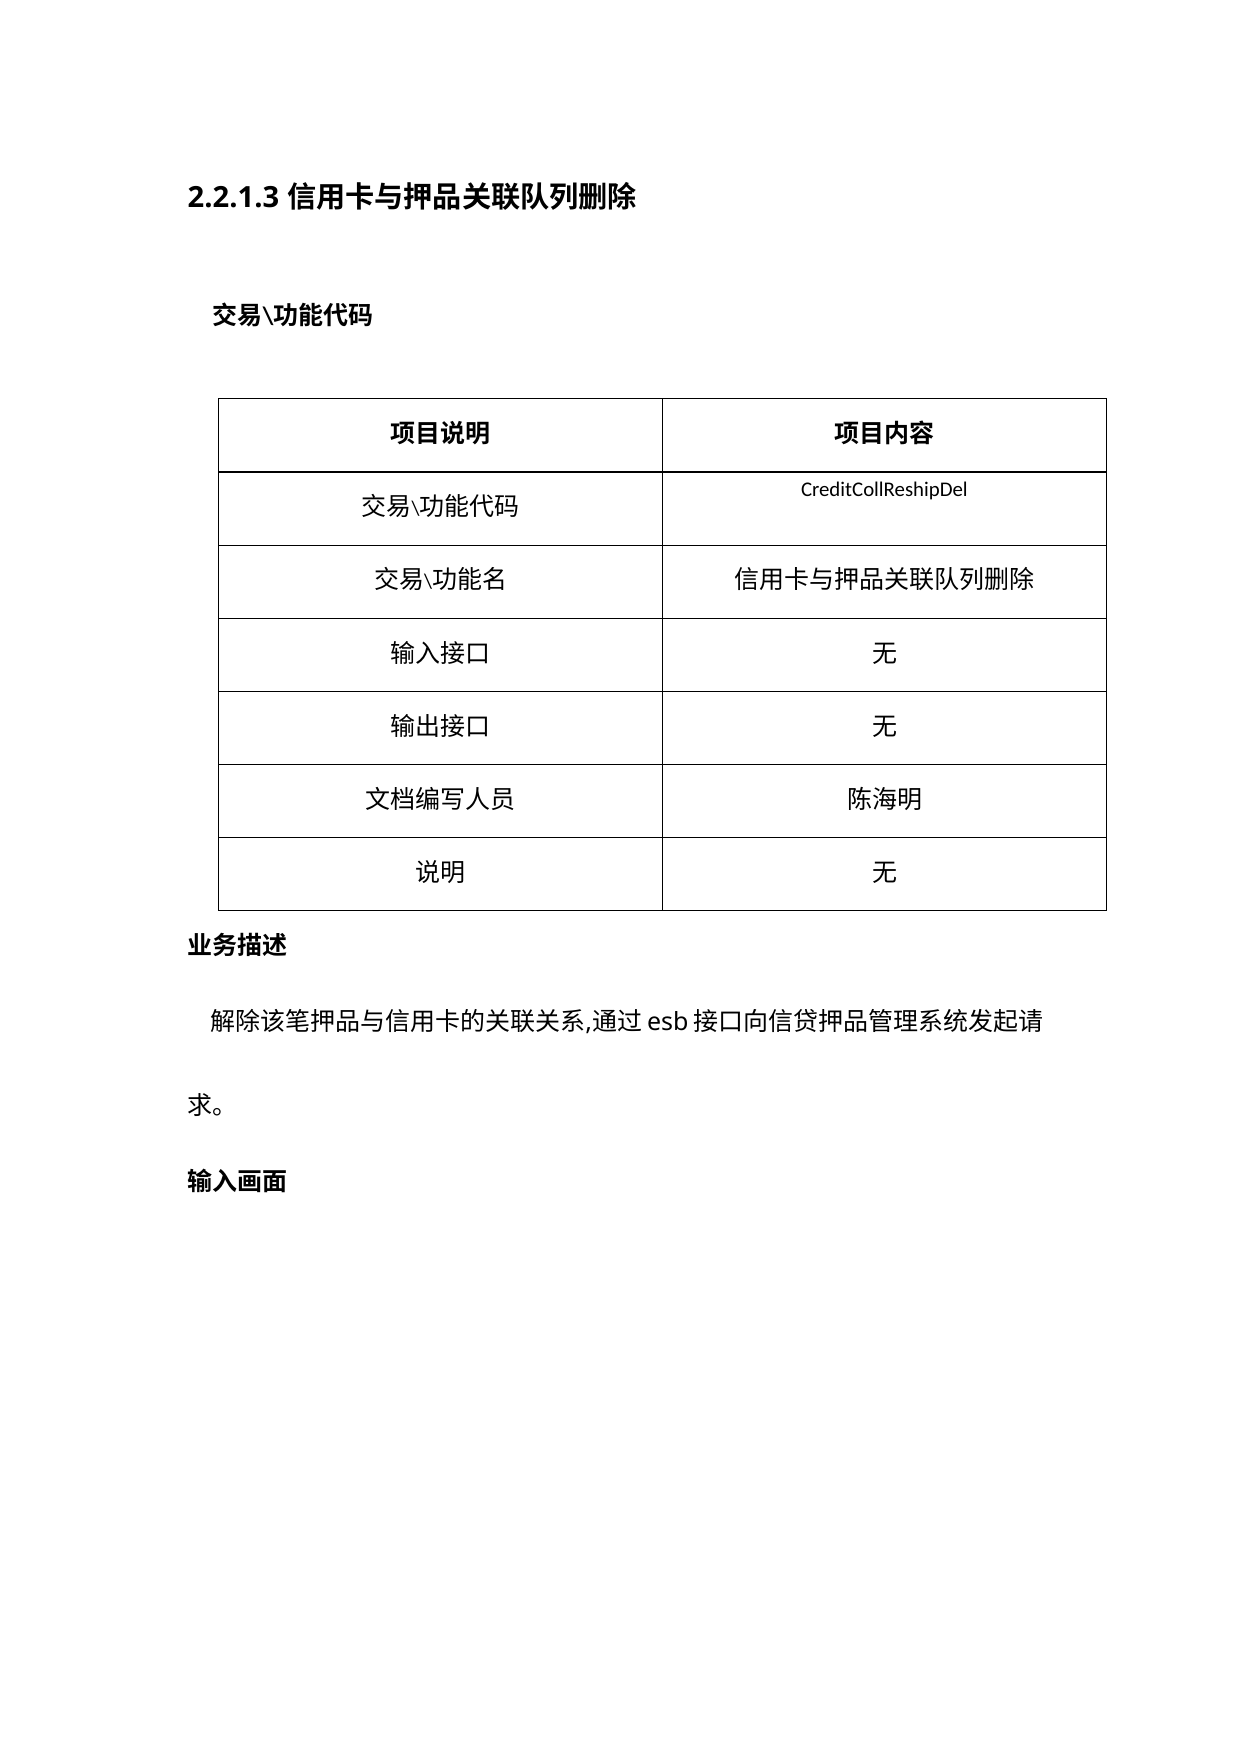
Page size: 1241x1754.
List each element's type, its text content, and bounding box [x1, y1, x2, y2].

table_cell CreditCollReshipDel [663, 473, 1106, 544]
text 业务描述 [187, 911, 1053, 976]
table_cell 无 [663, 619, 1106, 691]
table_cell 信用卡与押品关联队列删除 [663, 546, 1106, 618]
table_header 项目内容 [663, 399, 1106, 471]
table_cell 陈海明 [663, 765, 1106, 837]
text 交易\功能代码 [187, 281, 1053, 346]
table_cell 无 [663, 692, 1106, 764]
table_cell 交易\功能名 [219, 546, 662, 618]
table_cell 无 [663, 838, 1106, 910]
text 输入画面 [187, 1147, 1053, 1212]
table_cell 输入接口 [219, 619, 662, 691]
table_cell 输出接口 [219, 692, 662, 764]
table_cell 交易\功能代码 [219, 473, 662, 544]
table_cell 说明 [219, 838, 662, 910]
table_cell 文档编写人员 [219, 765, 662, 837]
table_header 项目说明 [219, 399, 662, 471]
text 解除该笔押品与信用卡的关联关系,通过esb接口向信贷押品管理系统发起请求。 [187, 987, 1053, 1136]
subtitle 信用卡与押品关联队列删除 [187, 162, 1053, 227]
